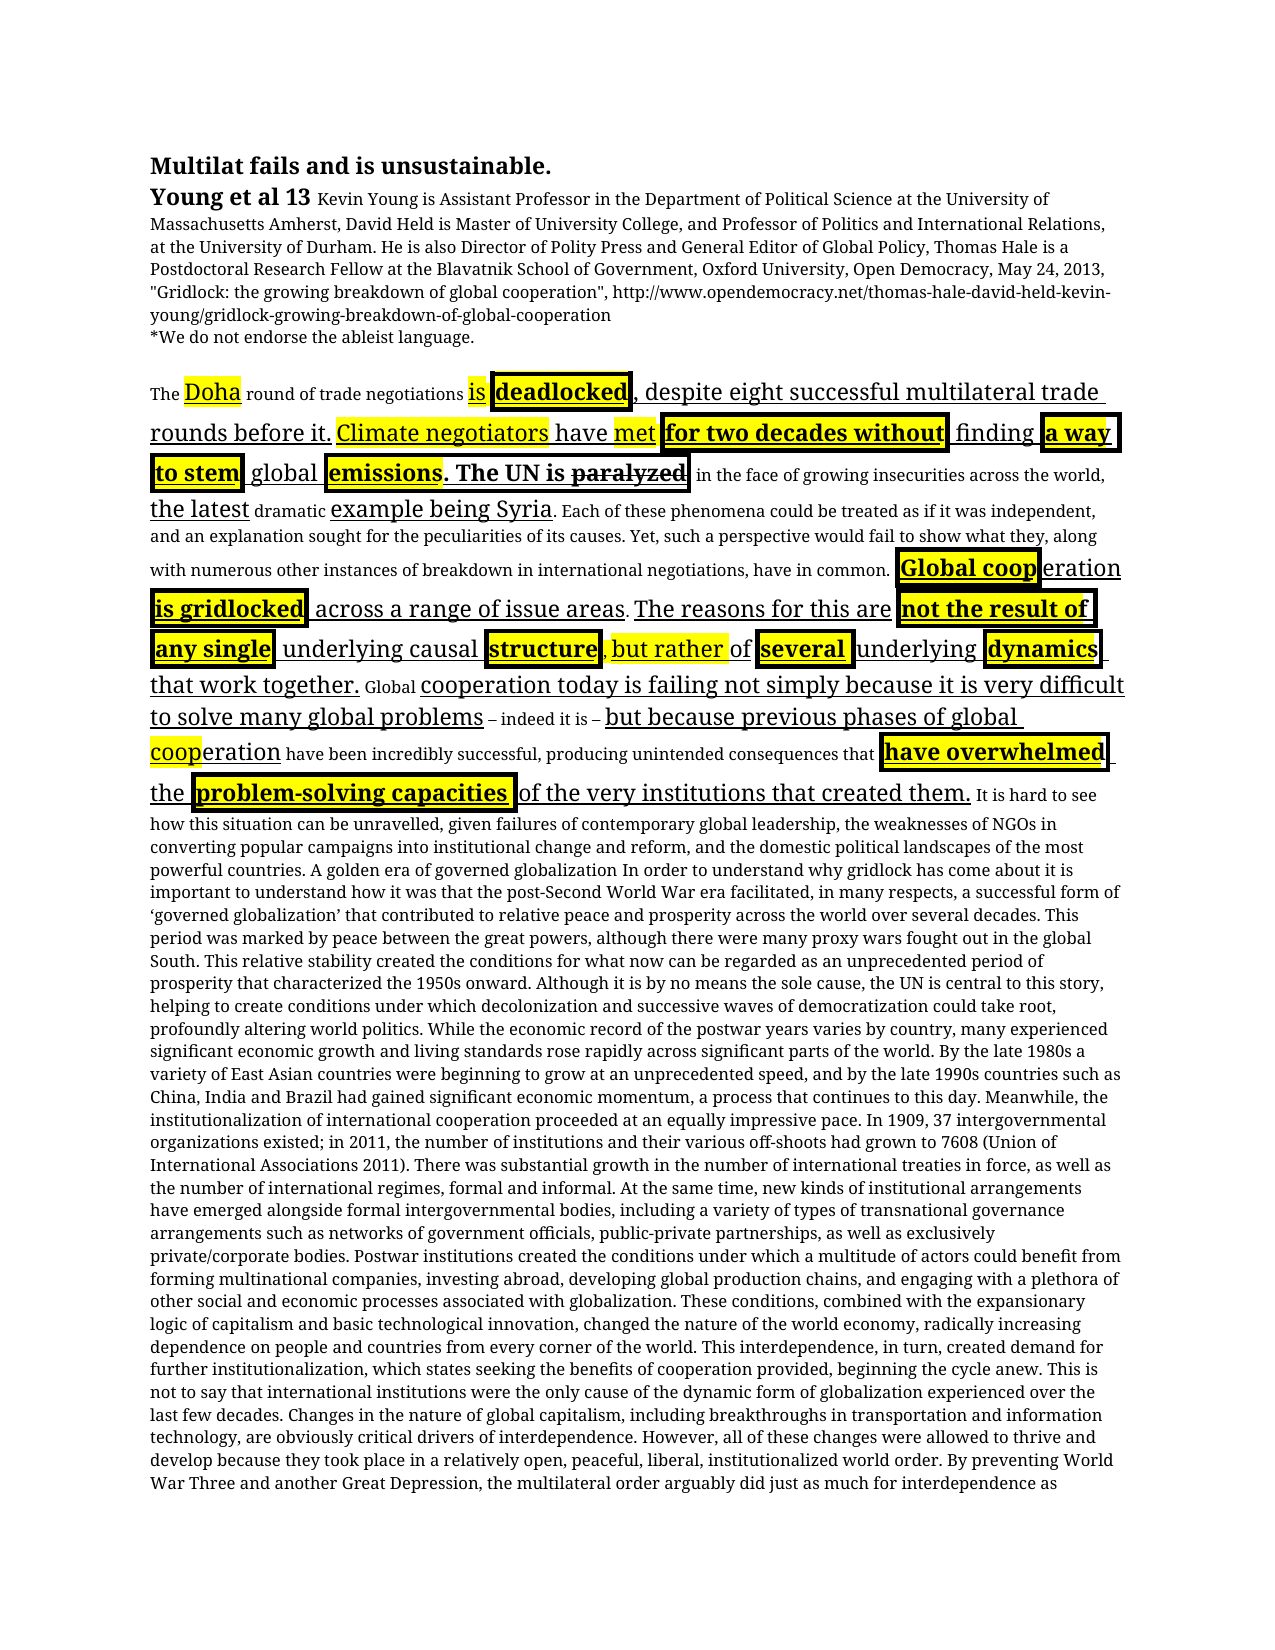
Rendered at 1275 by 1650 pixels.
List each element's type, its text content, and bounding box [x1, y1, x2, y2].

text *We do not endorse the ableist language. [150, 326, 1125, 349]
text Multilat fails and is unsustainable. [150, 150, 1125, 181]
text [150, 371, 1125, 1494]
text Young et al 13 Kevin Young is Assistant Professor in the Department of Political Science at the University of Massachusetts Amherst, David Held is Master of University College, and Professor of Politics and International Relations, at the University of Durham. He is also Director of Polity Press and General Editor of Global Policy, Thomas Hale is a Postdoctoral Research Fellow at the Blavatnik School of Government, Oxford University, Open Democracy, May 24, 2013, "Gridlock: the growing breakdown of global cooperation", http://www.opendemocracy.net/thomas-hale-david-held-kevin-young/gridlock-growing-breakdown-of-global-cooperation [150, 181, 1125, 326]
